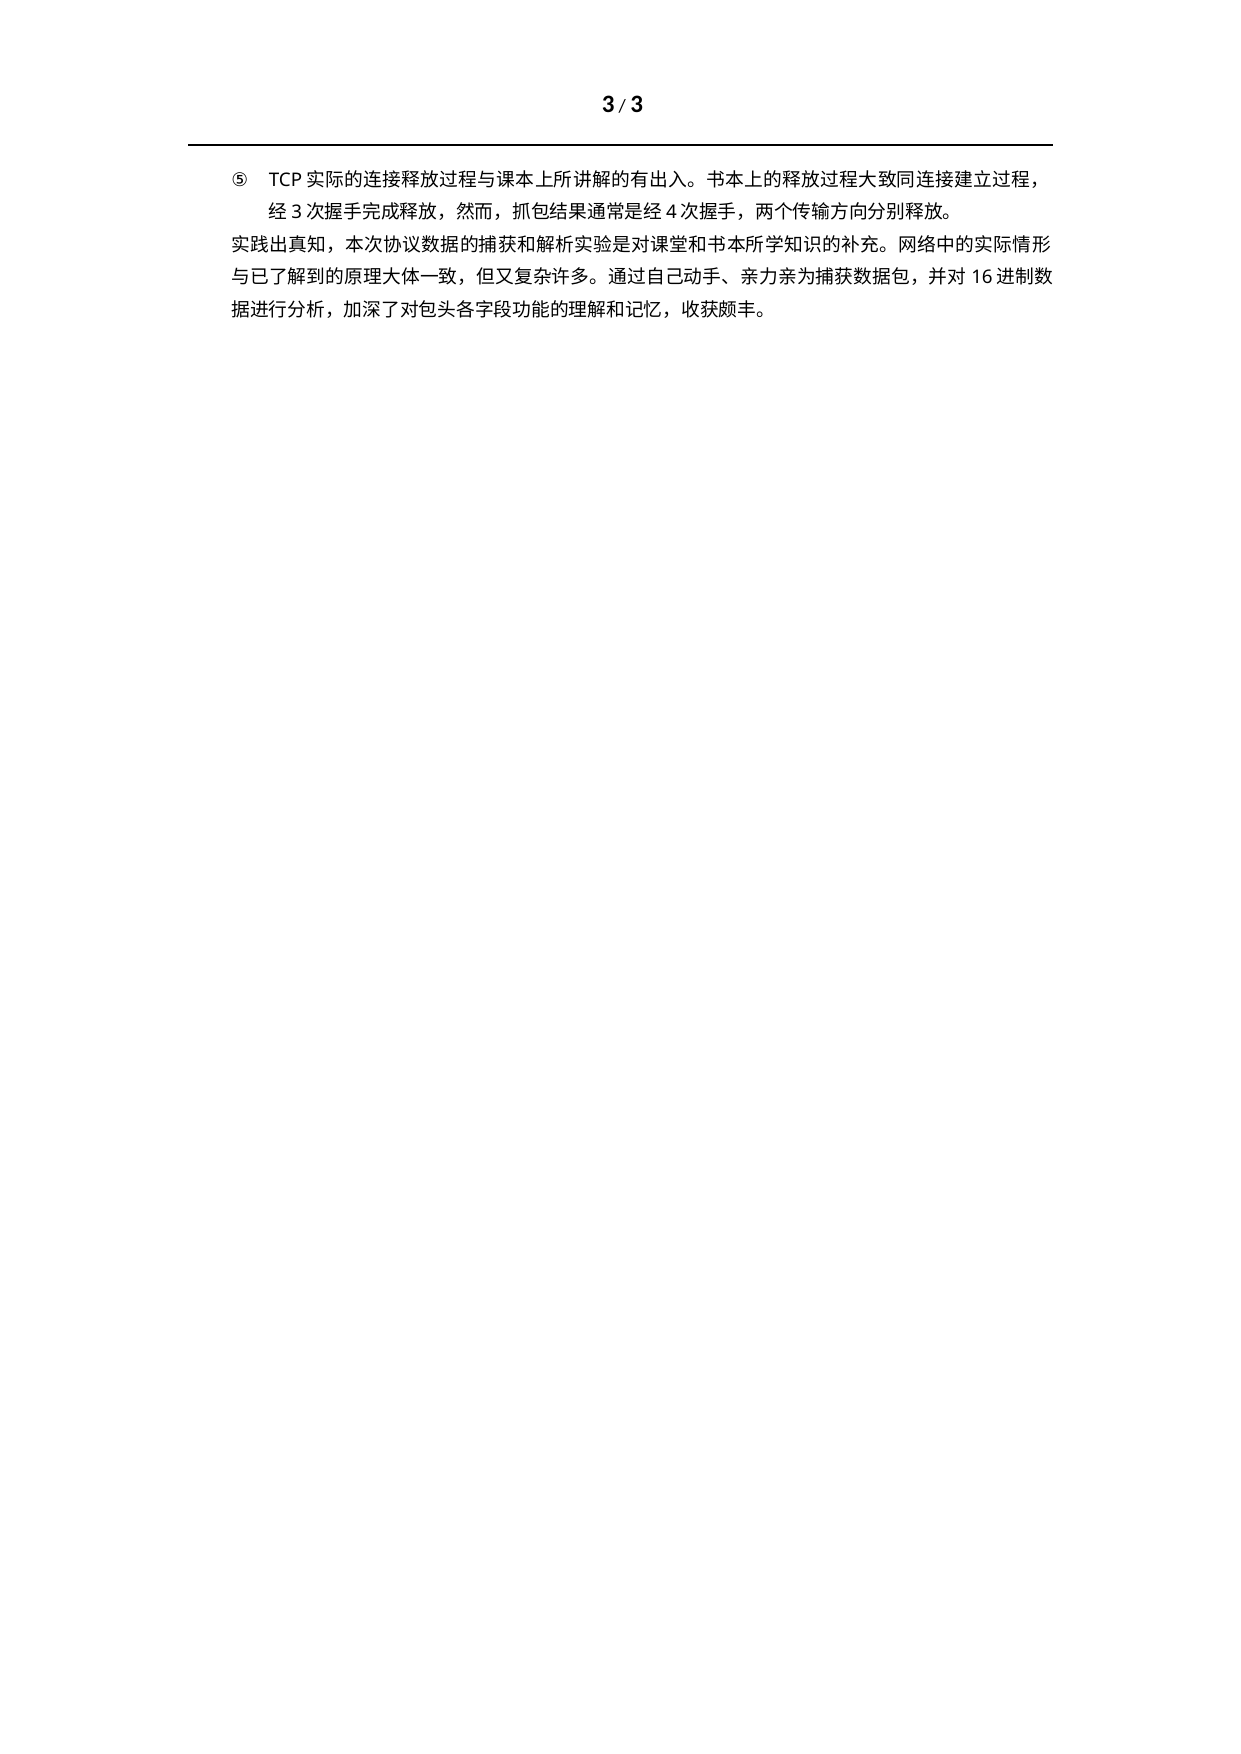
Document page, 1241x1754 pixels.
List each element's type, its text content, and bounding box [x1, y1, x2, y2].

text 实践出真知，本次协议数据的捕获和解析实验是对课堂和书本所学知识的补充。网络中的实际情形与已了解到的原理大体一致，但又复杂许多。通过自己动手、亲力亲为捕获数据包，并对16进制数据进行分析，加深了对包头各字段功能的理解和记忆，收获颇丰。 [231, 227, 1053, 324]
list TCP实际的连接释放过程与课本上所讲解的有出入。书本上的释放过程大致同连接建立过程，经3次握手完成释放，然而，抓包结果通常是经4次握手，两个传输方向分别释放。 [231, 162, 1053, 227]
